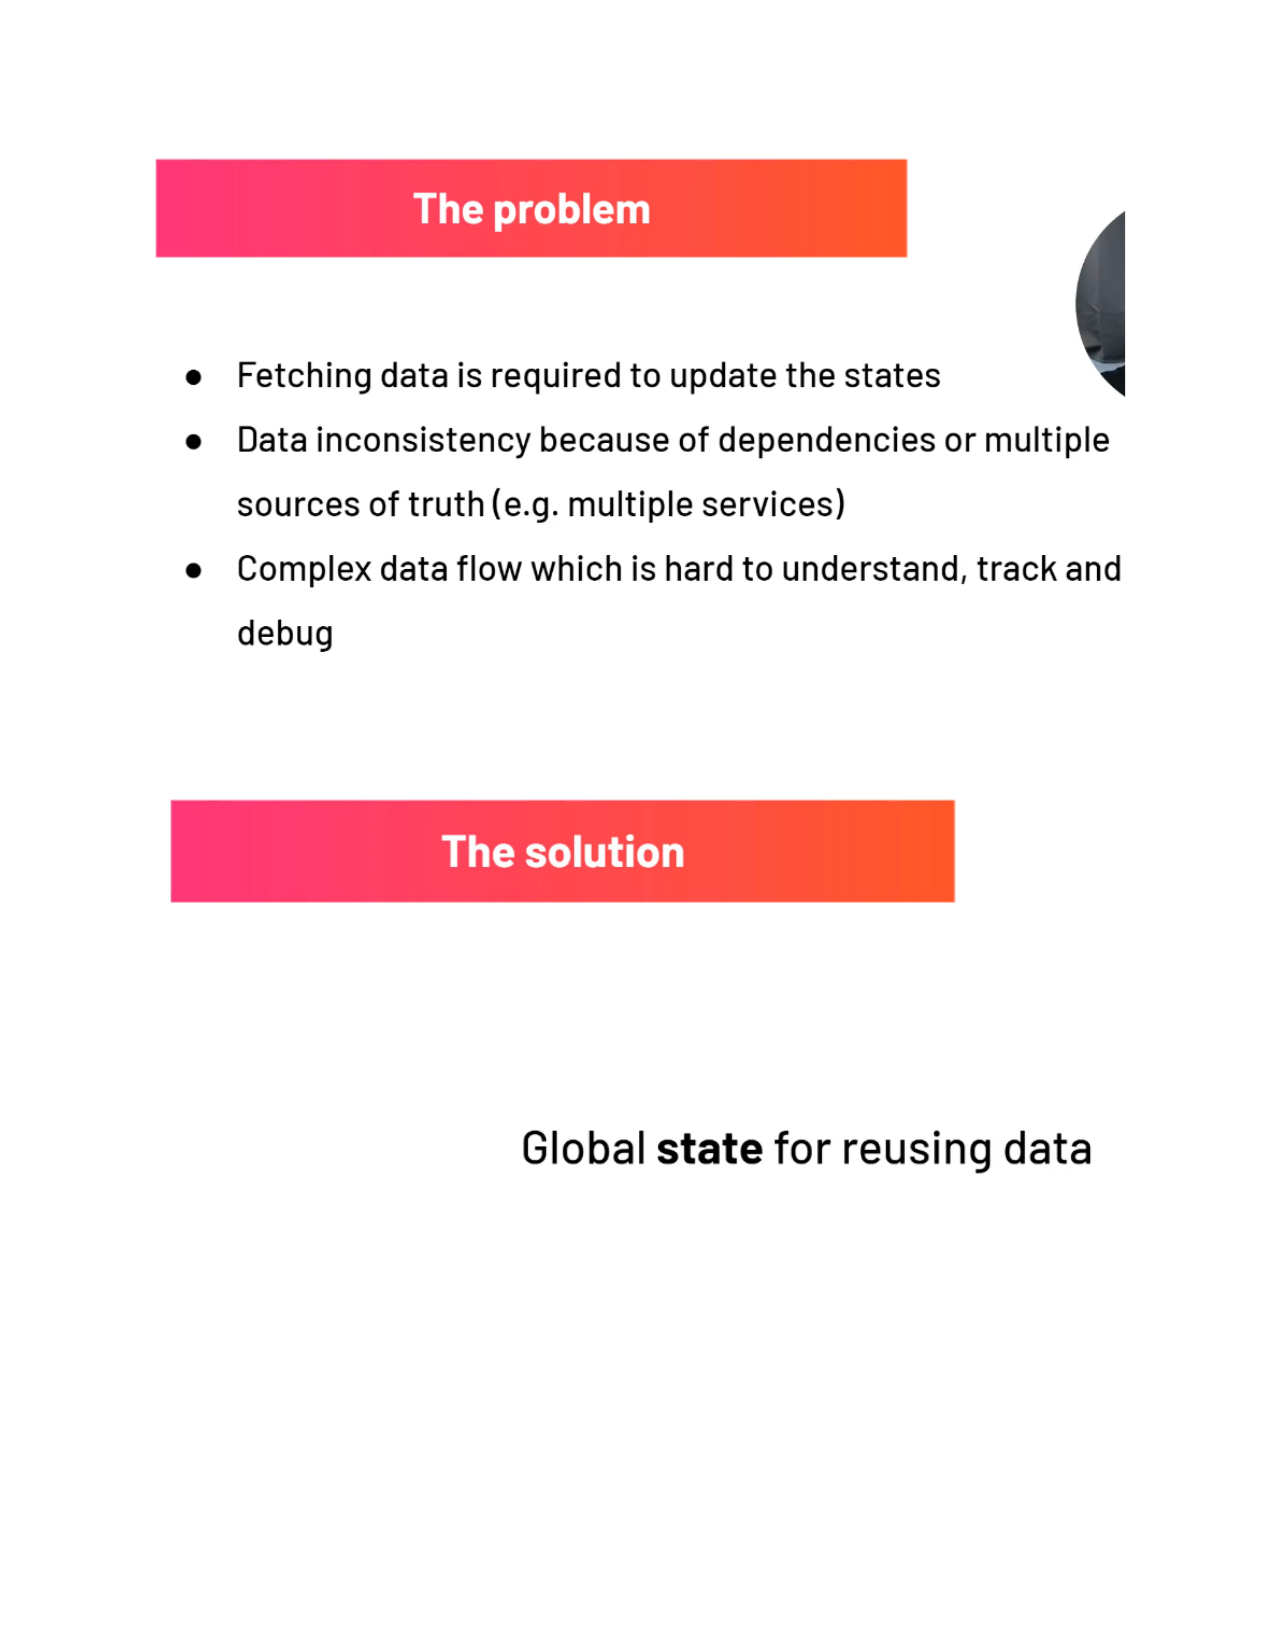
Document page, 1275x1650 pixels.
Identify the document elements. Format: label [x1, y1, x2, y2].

picture [150, 785, 1125, 1307]
picture [150, 150, 1125, 708]
